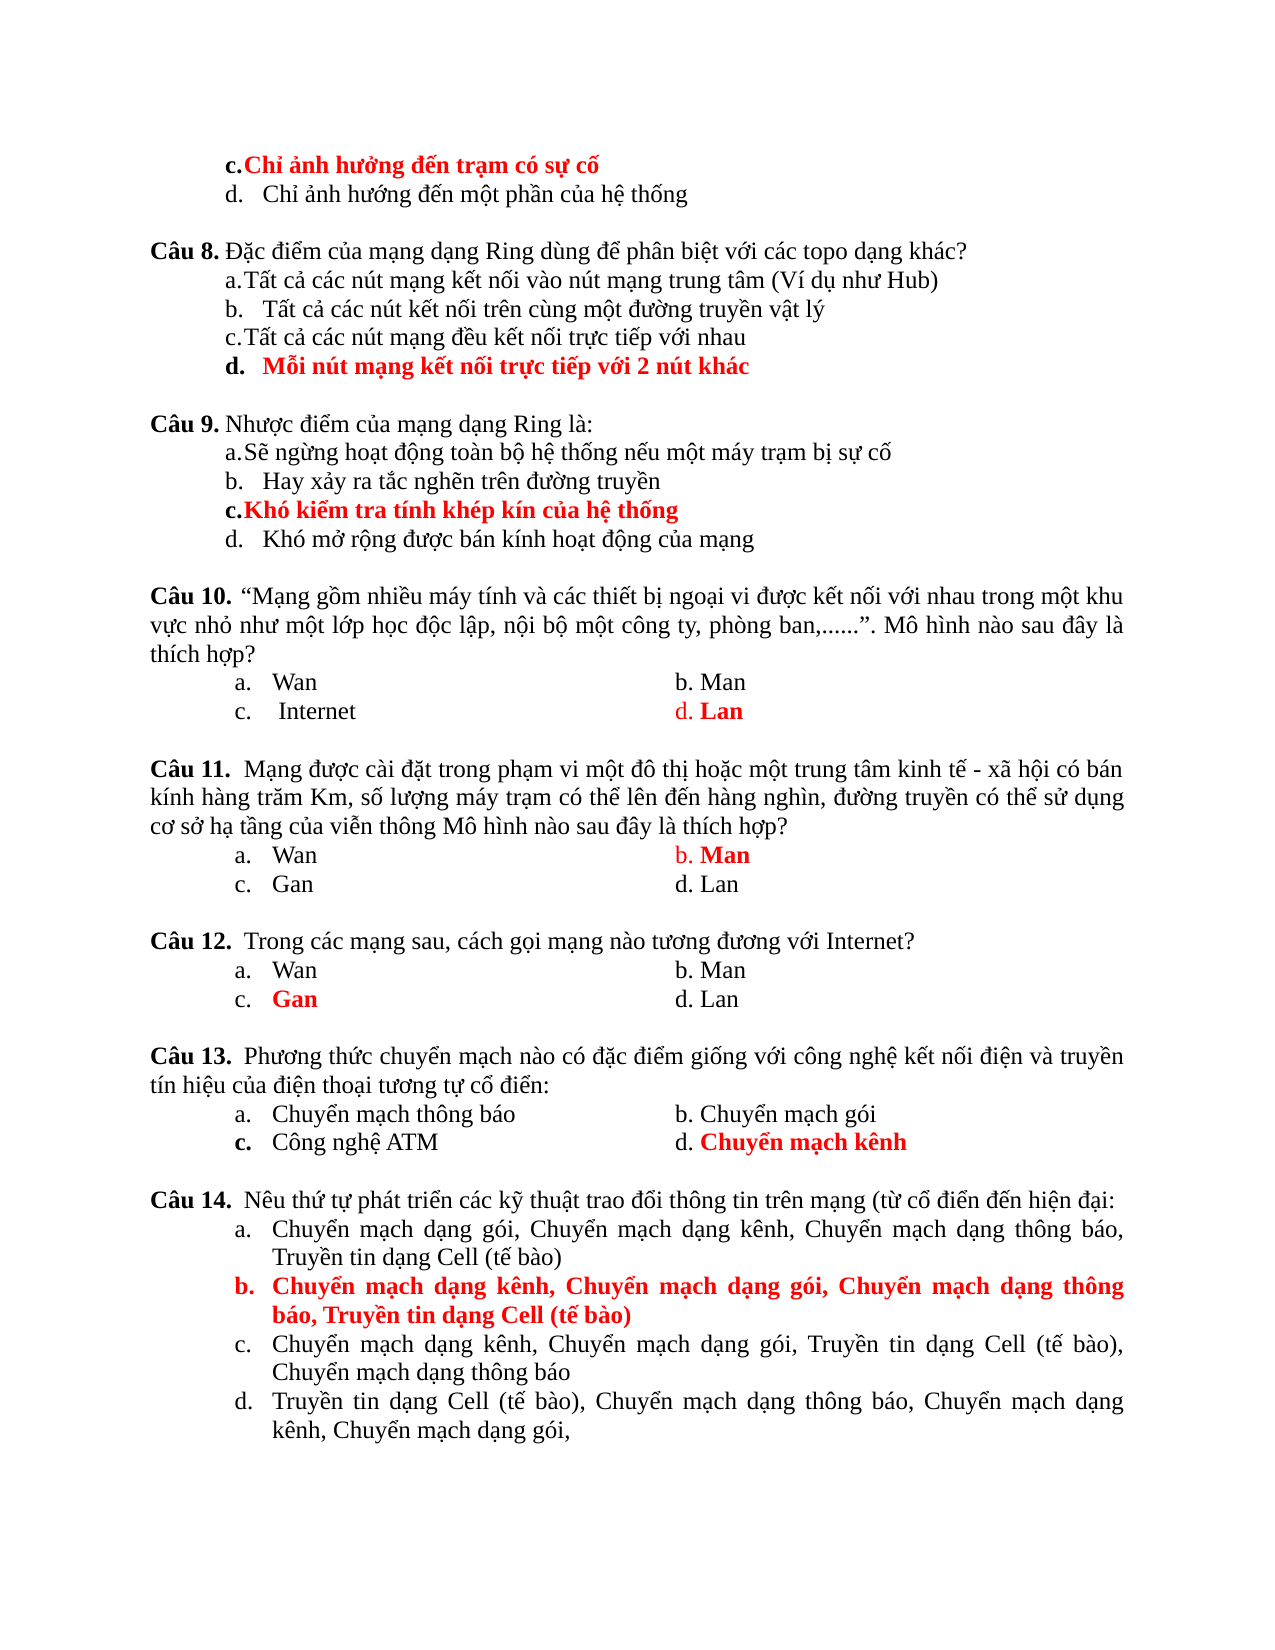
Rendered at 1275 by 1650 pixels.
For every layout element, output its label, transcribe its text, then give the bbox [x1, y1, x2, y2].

list Chuyển mạch dạng kênh, Chuyển mạch dạng gói, Truyền tin dạng Cell (tế bào), Chuyển mạch dạng thông báo [234, 1329, 1125, 1386]
list Phương thức chuyển mạch nào có đặc điểm giống với công nghệ kết nối điện và truyền tín hiệu của điện thoại tương tự cổ điển: [150, 1041, 1125, 1099]
list Chỉ ảnh hướng đến một phần của hệ thống [225, 179, 1125, 207]
list Mỗi nút mạng kết nối trực tiếp với 2 nút khác [225, 351, 1125, 380]
list “Mạng gồm nhiều máy tính và các thiết bị ngoại vi được kết nối với nhau trong một khu vực nhỏ như một lớp học độc lập, nội bộ một công ty, phòng ban,......”. Mô hình nào sau đây là thích hợp? [150, 581, 1125, 667]
list Nêu thứ tự phát triển các kỹ thuật trao đổi thông tin trên mạng (từ cổ điển đến hiện đại: [150, 1185, 1125, 1214]
list Trong các mạng sau, cách gọi mạng nào tương đương với Internet? [150, 926, 1125, 955]
list Gan d. Lan [234, 869, 1125, 897]
list Công nghệ ATM d. Chuyển mạch kênh [234, 1127, 1125, 1156]
list Gan d. Lan [234, 984, 1125, 1012]
list Chuyển mạch dạng kênh, Chuyển mạch dạng gói, Chuyển mạch dạng thông báo, Truyền tin dạng Cell (tế bào) [234, 1271, 1125, 1329]
list Khó kiểm tra tính khép kín của hệ thống [225, 495, 1125, 524]
list Sẽ ngừng hoạt động toàn bộ hệ thống nếu một máy trạm bị sự cố [225, 437, 1125, 466]
list Đặc điểm của mạng dạng Ring dùng để phân biệt với các topo dạng khác? [150, 236, 1125, 265]
list Hay xảy ra tắc nghẽn trên đường truyền [225, 466, 1125, 495]
list Tất cả các nút mạng kết nối vào nút mạng trung tâm (Ví dụ như Hub) [225, 265, 1125, 294]
list Wan b. Man [234, 840, 1125, 869]
list Nhược điểm của mạng dạng Ring là: [150, 409, 1125, 437]
list Mạng được cài đặt trong phạm vi một đô thị hoặc một trung tâm kinh tế - xã hội có bán kính hàng trăm Km, số lượng máy trạm có thể lên đến hàng nghìn, đường truyền có thể sử dụng cơ sở hạ tầng của viễn thông Mô hình nào sau đây là thích hợp? [150, 754, 1125, 840]
list Internet d. Lan [234, 696, 1125, 725]
list Tất cả các nút kết nối trên cùng một đường truyền vật lý [225, 294, 1125, 322]
list Chuyển mạch thông báo b. Chuyển mạch gói [234, 1099, 1125, 1127]
list Chuyển mạch dạng gói, Chuyển mạch dạng kênh, Chuyển mạch dạng thông báo, Truyền tin dạng Cell (tế bào) [234, 1214, 1125, 1271]
list Chỉ ảnh hưởng đến trạm có sự cố [225, 150, 1125, 179]
list Wan b. Man [234, 667, 1125, 696]
list Wan b. Man [234, 955, 1125, 984]
list Tất cả các nút mạng đều kết nối trực tiếp với nhau [225, 322, 1125, 351]
list Truyền tin dạng Cell (tế bào), Chuyển mạch dạng thông báo, Chuyển mạch dạng kênh, Chuyển mạch dạng gói, [234, 1386, 1125, 1444]
list Khó mở rộng được bán kính hoạt động của mạng [225, 524, 1125, 552]
